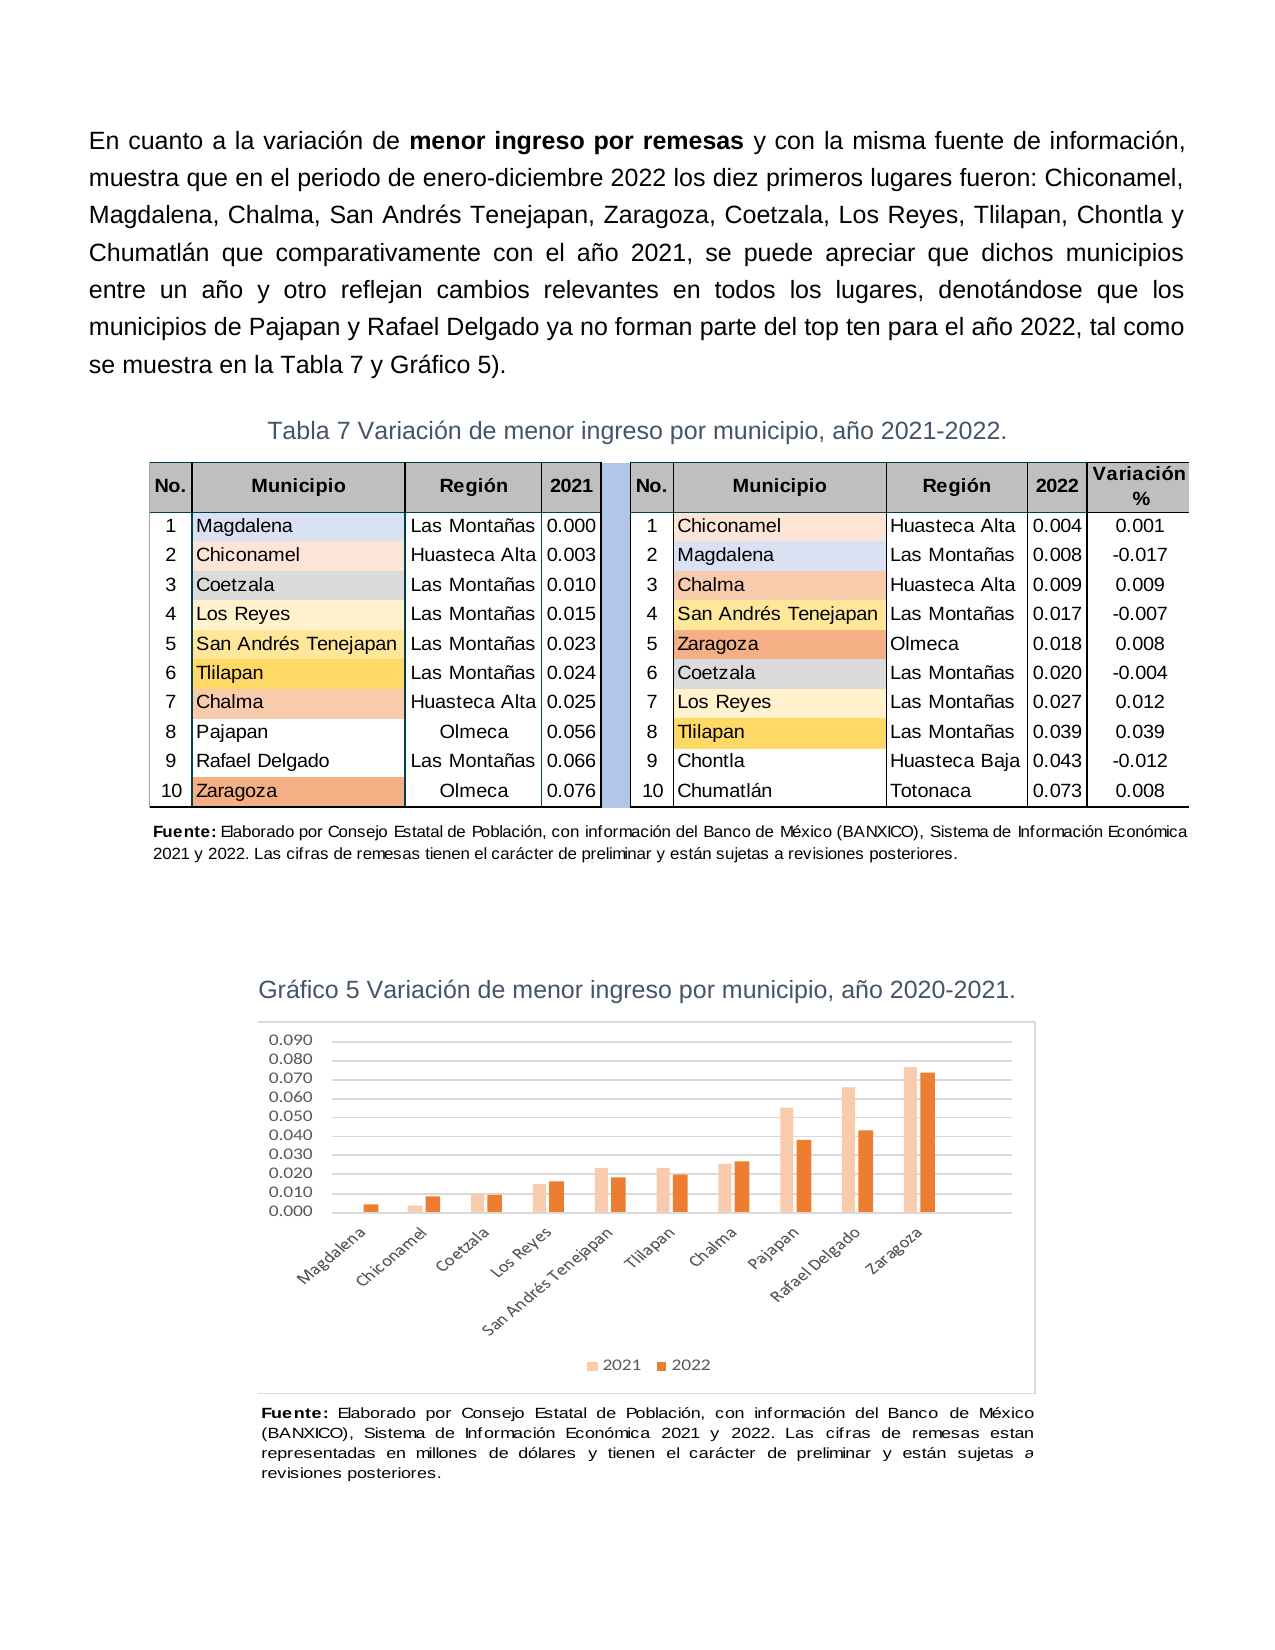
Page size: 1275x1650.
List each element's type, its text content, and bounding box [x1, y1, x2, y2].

text En cuanto a la variación de menor ingreso por remesas y con la misma fuente de información, muestra que en el periodo de enero-diciembre 2022 los diez primeros lugares fueron: Chiconamel, Magdalena, Chalma, San Andrés Tenejapan, Zaragoza, Coetzala, Los Reyes, Tlilapan, Chontla y Chumatlán que comparativamente con el año 2021, se puede apreciar que dichos municipios entre un año y otro reflejan cambios relevantes en todos los lugares, denotándose que los municipios de Pajapan y Rafael Delgado ya no forman parte del top ten para el año 2022, tal como se muestra en la Tabla 7 y Gráfico 5). [89, 126, 1186, 378]
text Tabla 7 Variación de menor ingreso por municipio, año 2021-2022. [89, 416, 1186, 444]
text Gráfico 5 Variación de menor ingreso por municipio, año 2020-2021. [89, 975, 1186, 1004]
